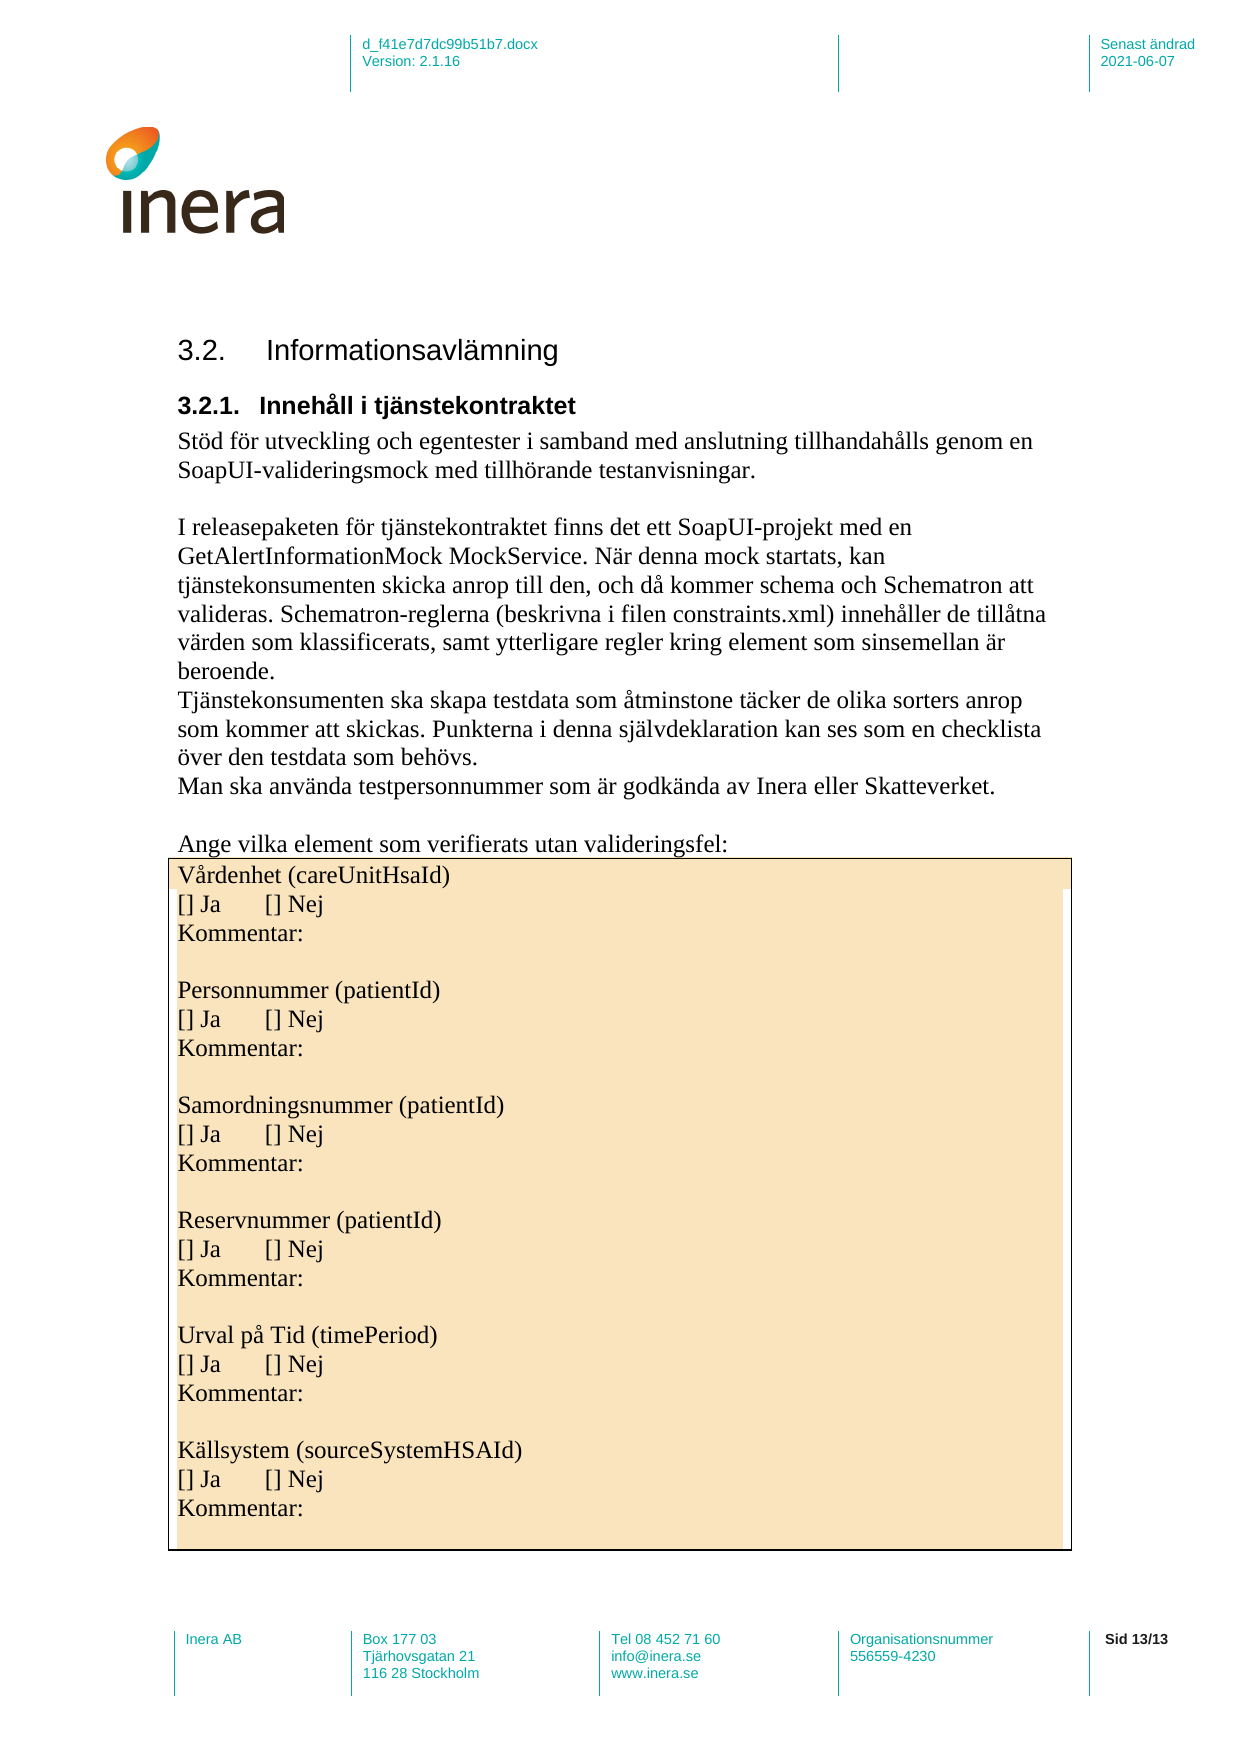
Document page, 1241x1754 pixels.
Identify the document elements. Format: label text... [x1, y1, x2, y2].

text I releasepaketen för tjänstekontraktet finns det ett SoapUI-projekt med en GetAlertInformationMock MockService. När denna mock startats, kan tjänstekonsumenten skicka anrop till den, och då kommer schema och Schematron att valideras. Schematron-reglerna (beskrivna i filen constraints.xml) innehåller de tillåtna värden som klassificerats, samt ytterligare regler kring element som sinsemellan är beroende. [177, 512, 1063, 685]
text Man ska använda testpersonnummer som är godkända av Inera eller Skatteverket. [177, 771, 1063, 800]
text Kommentar: [177, 1263, 1063, 1292]
text Ange vilka element som verifierats utan valideringsfel: [177, 829, 1063, 857]
text [] Ja [] Nej [177, 889, 1063, 918]
subtitle Innehåll i tjänstekontraktet [177, 391, 1063, 420]
text Personnummer (patientId) [177, 976, 1063, 1004]
text Kommentar: [177, 1033, 1063, 1062]
text Kommentar: [177, 918, 1063, 947]
text Samordningsnummer (patientId) [177, 1091, 1063, 1119]
subtitle Informationsavlämning [177, 333, 1063, 366]
text Stöd för utveckling och egentester i samband med anslutning tillhandahålls genom en SoapUI-valideringsmock med tillhörande testanvisningar. [177, 426, 1063, 484]
text [] Ja [] Nej [177, 1349, 1063, 1378]
text [] Ja [] Nej [177, 1119, 1063, 1148]
text Kommentar: [177, 1493, 1063, 1522]
text Tjänstekonsumenten ska skapa testdata som åtminstone täcker de olika sorters anrop som kommer att skickas. Punkterna i denna självdeklaration kan ses som en checklista över den testdata som behövs. [177, 685, 1063, 771]
text Kommentar: [177, 1148, 1063, 1177]
text Källsystem (sourceSystemHSAId) [177, 1436, 1063, 1464]
picture [106, 127, 284, 234]
text Reservnummer (patientId) [177, 1206, 1063, 1234]
text Urval på Tid (timePeriod) [177, 1321, 1063, 1349]
text [] Ja [] Nej [177, 1234, 1063, 1263]
text Kommentar: [177, 1378, 1063, 1407]
text Vårdenhet (careUnitHsaId) [169, 859, 1071, 889]
text [] Ja [] Nej [177, 1464, 1063, 1493]
text [] Ja [] Nej [177, 1004, 1063, 1033]
